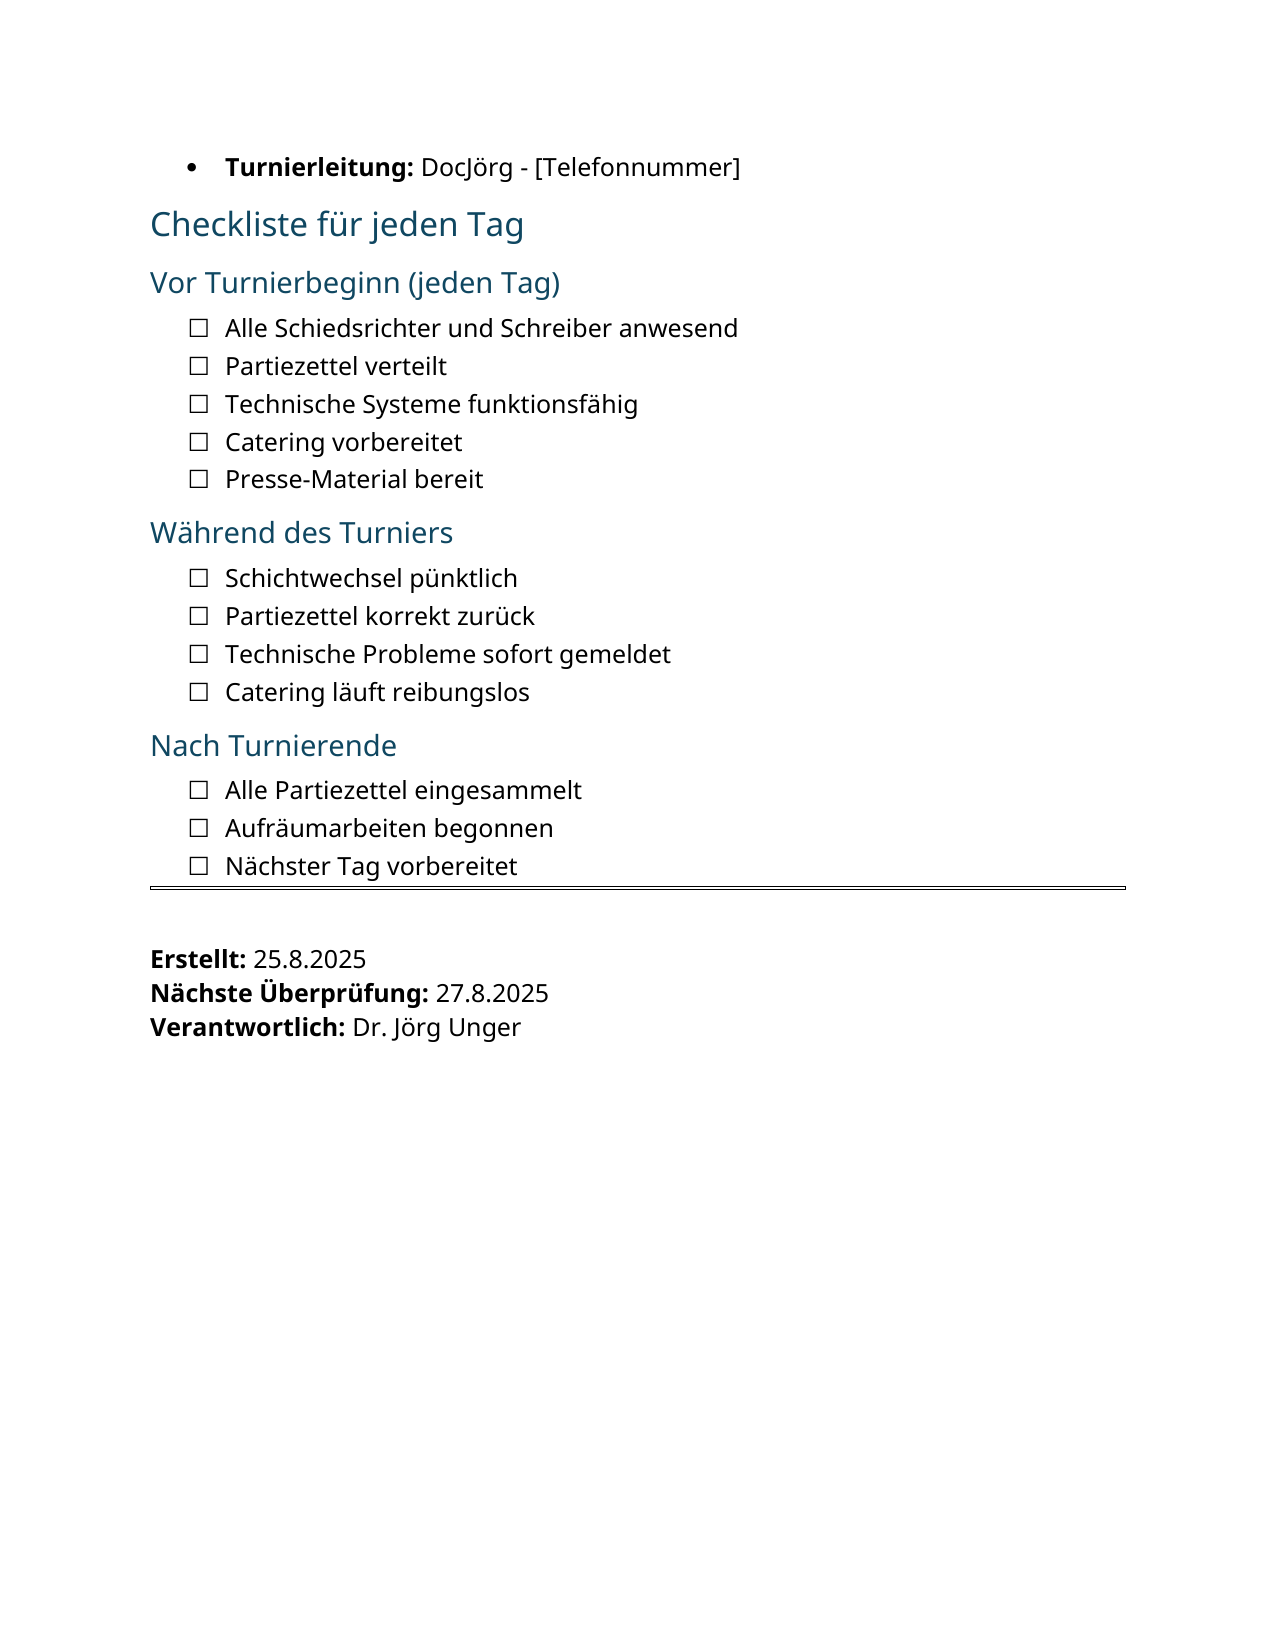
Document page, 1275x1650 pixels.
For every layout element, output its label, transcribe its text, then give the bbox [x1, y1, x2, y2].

list Presse-Material bereit [187, 462, 1125, 496]
list Partiezettel verteilt [187, 349, 1125, 383]
list Technische Probleme sofort gemeldet [187, 636, 1125, 671]
list Partiezettel korrekt zurück [187, 599, 1125, 633]
list Aufräumarbeiten begonnen [187, 811, 1125, 845]
list Nächster Tag vorbereitet [187, 849, 1125, 883]
list Alle Partiezettel eingesammelt [187, 773, 1125, 807]
list Turnierleitung: DocJörg - [Telefonnummer] [187, 150, 1125, 184]
subtitle Während des Turniers [150, 513, 1125, 552]
list Schichtwechsel pünktlich [187, 561, 1125, 595]
list Technische Systeme funktionsfähig [187, 386, 1125, 421]
subtitle Nach Turnierende [150, 725, 1125, 765]
subtitle Vor Turnierbeginn (jeden Tag) [150, 263, 1125, 302]
list Catering läuft reibungslos [187, 674, 1125, 708]
list Alle Schiedsrichter und Schreiber anwesend [187, 311, 1125, 345]
subtitle Checkliste für jeden Tag [150, 201, 1125, 246]
text Erstellt: 25.8.2025 Nächste Überprüfung: 27.8.2025 Verantwortlich: Dr. Jörg Unger [150, 941, 1125, 1043]
list Catering vorbereitet [187, 424, 1125, 458]
